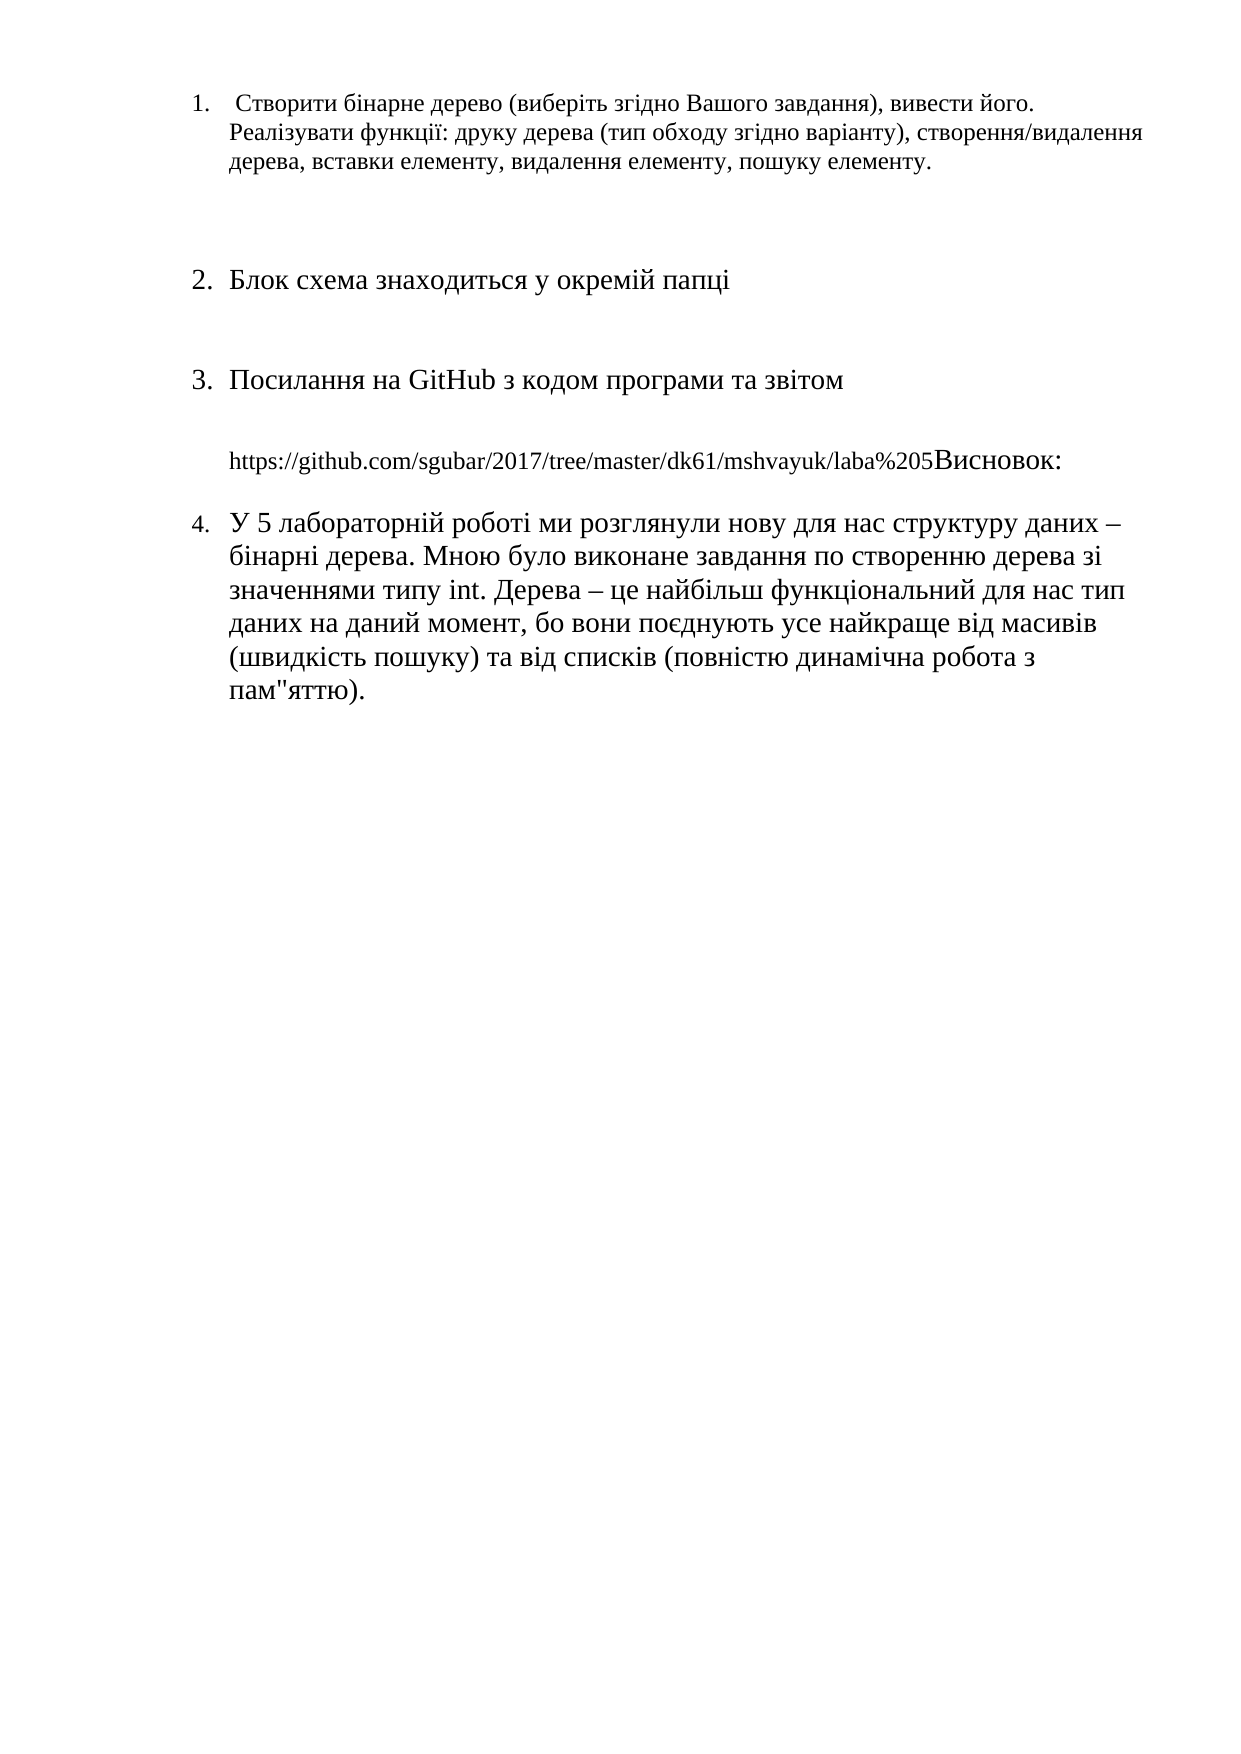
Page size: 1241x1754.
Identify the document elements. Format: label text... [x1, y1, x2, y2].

list У 5 лабораторній роботі ми розглянули нову для нас структуру даних – бінарні дерева. Мною було виконане завдання по створенню дерева зі значеннями типу int. Дерева – це найбільш функціональний для нас тип даних на даний момент, бо вони поєднують усе найкраще від масивів (швидкість пошуку) та від списків (повністю динамічна робота з пам"яттю). [191, 505, 1152, 706]
text https://github.com/sgubar/2017/tree/master/dk61/mshvayuk/laba%205Висновок: [229, 442, 1152, 476]
list Посилання на GitHub з кодом програми та звітом [191, 362, 1152, 396]
list Створити бінарне дерево (виберіть згідно Вашого завдання), вивести його. Реалізувати функції: друку дерева (тип обходу згідно варіанту), створення/видалення дерева, вставки елементу, видалення елементу, пошуку елементу. [191, 88, 1152, 175]
list Блок схема знаходиться у окремій папці [191, 262, 1152, 295]
